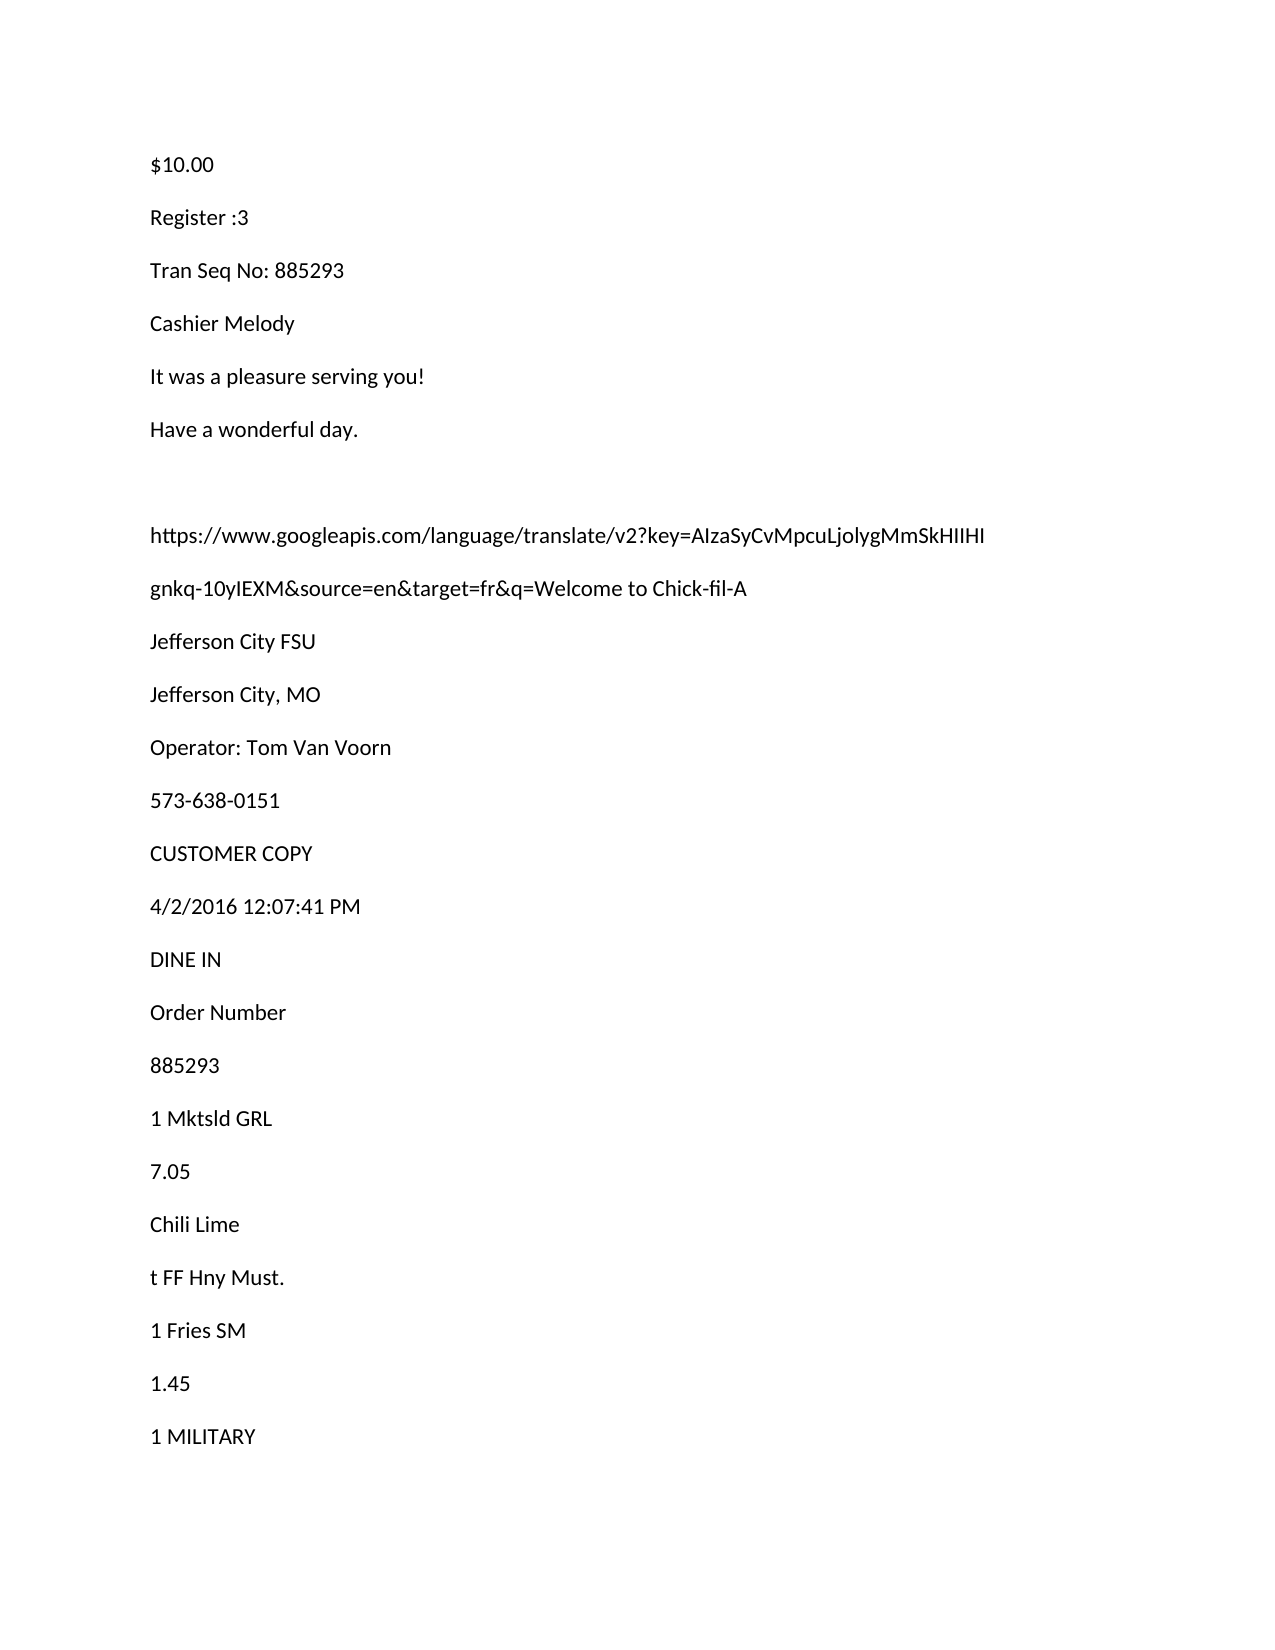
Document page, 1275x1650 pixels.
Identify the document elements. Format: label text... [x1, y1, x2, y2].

text DINE IN [150, 945, 1125, 973]
text Have a wonderful day. [150, 415, 1125, 443]
text 7.05 [150, 1157, 1125, 1185]
text 885293 [150, 1051, 1125, 1079]
text 573-638-0151 [150, 786, 1125, 814]
text Jefferson City FSU [150, 627, 1125, 655]
text Order Number [150, 998, 1125, 1026]
text t FF Hny Must. [150, 1263, 1125, 1291]
text $10.00 [150, 150, 1125, 178]
text 4/2/2016 12:07:41 PM [150, 892, 1125, 920]
text CUSTOMER COPY [150, 839, 1125, 867]
text Cashier Melody [150, 309, 1125, 337]
text gnkq-10yIEXM&source=en&target=fr&q=Welcome to Chick-fil-A [150, 574, 1125, 602]
text Tran Seq No: 885293 [150, 256, 1125, 284]
text It was a pleasure serving you! [150, 362, 1125, 390]
text Chili Lime [150, 1210, 1125, 1238]
text Jefferson City, MO [150, 680, 1125, 708]
text Operator: Tom Van Voorn [150, 733, 1125, 761]
text Register :3 [150, 203, 1125, 231]
text https://www.googleapis.com/language/translate/v2?key=AIzaSyCvMpcuLjolygMmSkHIIHI [150, 521, 1125, 549]
text 1 MILITARY [150, 1422, 1125, 1451]
text 1 Mktsld GRL [150, 1104, 1125, 1132]
text 1 Fries SM [150, 1316, 1125, 1344]
text 1.45 [150, 1369, 1125, 1397]
